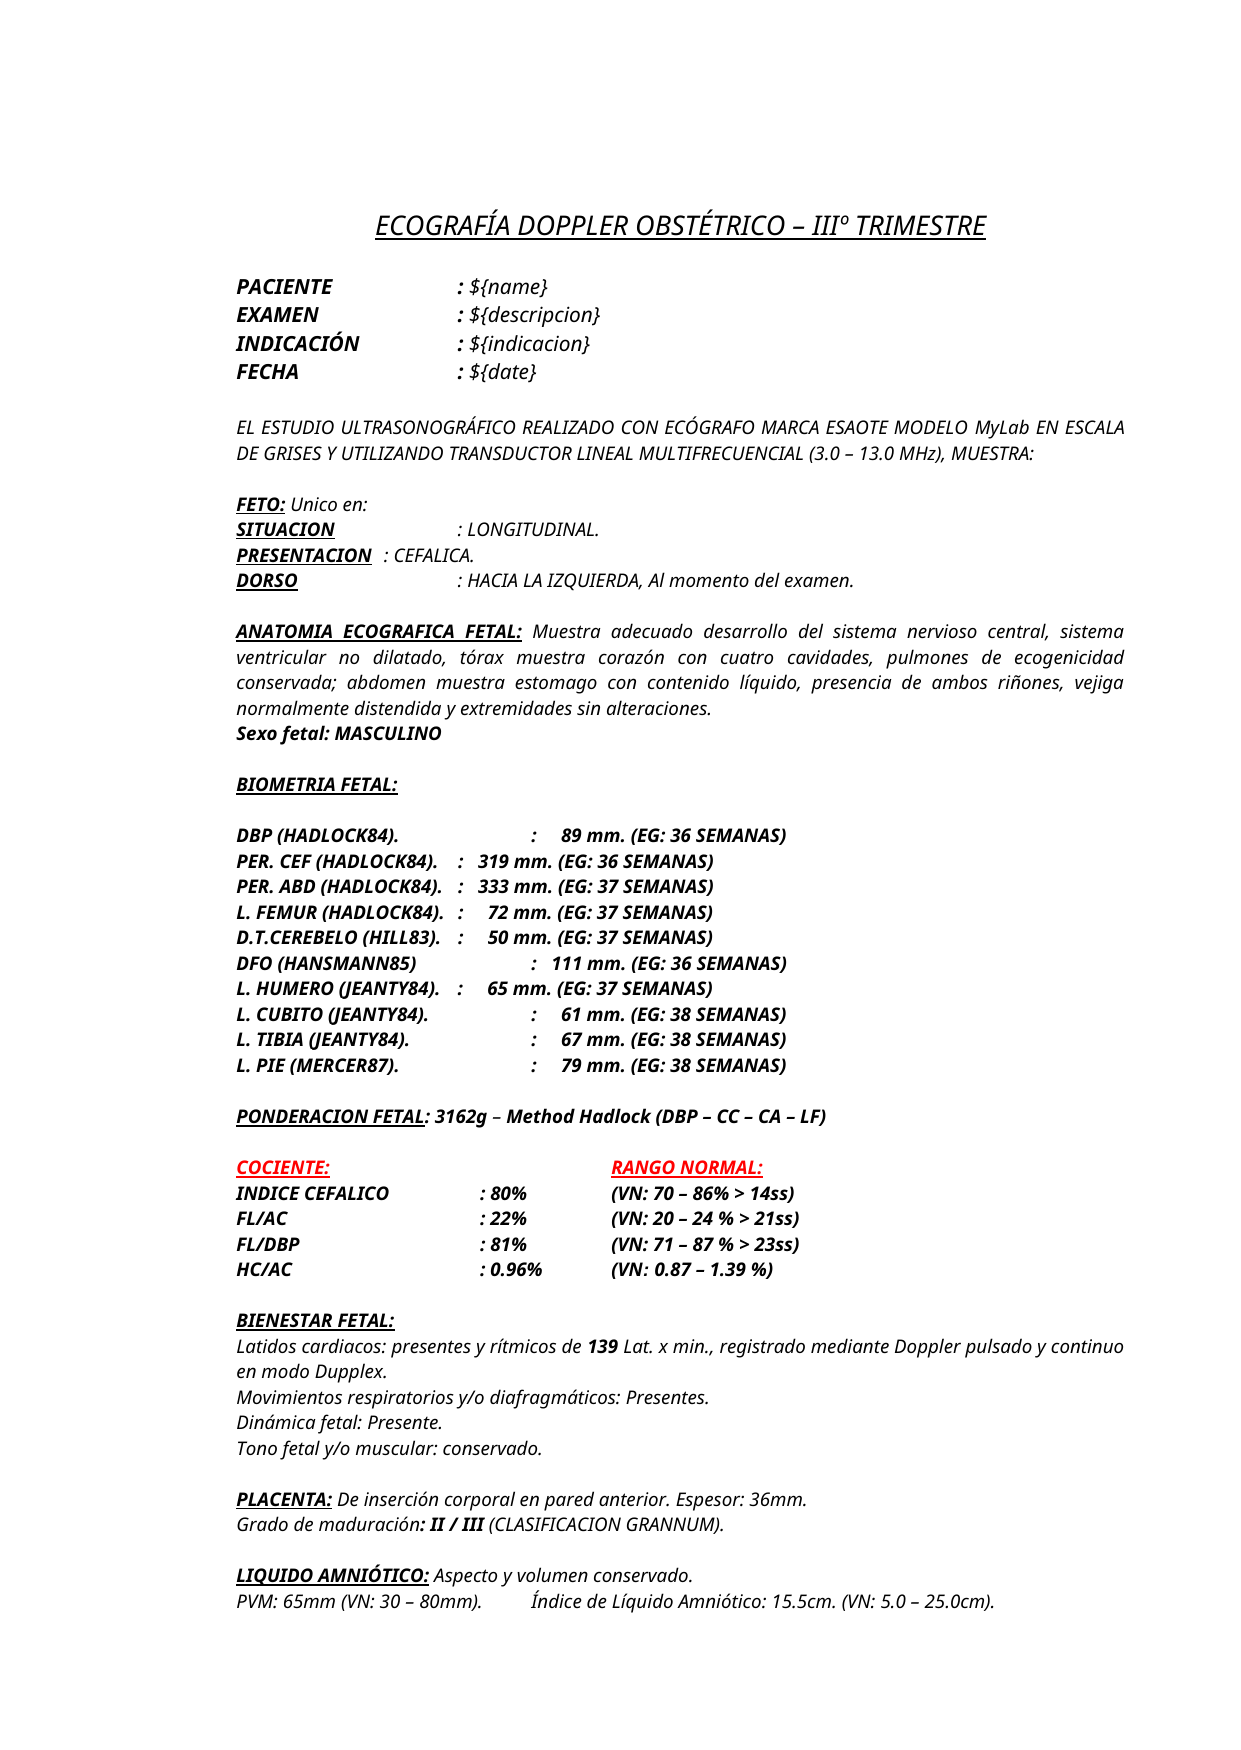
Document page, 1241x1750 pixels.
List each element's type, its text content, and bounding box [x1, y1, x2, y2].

text PLACENTA: De inserción corporal en pared anterior. Espesor: 36mm. [236, 1486, 1125, 1512]
text FETO: Unico en: [236, 491, 1125, 516]
text DORSO : HACIA LA IZQUIERDA, Al momento del examen. [236, 567, 1125, 593]
title ECOGRAFÍA DOPPLER OBSTÉTRICO – IIIº TRIMESTRE [236, 207, 1125, 244]
text SITUACION : LONGITUDINAL. [236, 516, 1125, 542]
text INDICE CEFALICO : 80% (VN: 70 – 86% > 14ss) [236, 1180, 1125, 1205]
text HC/AC : 0.96% (VN: 0.87 – 1.39 %) [236, 1256, 1125, 1282]
text BIENESTAR FETAL: [236, 1307, 1125, 1333]
text EL ESTUDIO ULTRASONOGRÁFICO REALIZADO CON ECÓGRAFO MARCA ESAOTE MODELO MyLab EN ESCALA DE GRISES Y UTILIZANDO TRANSDUCTOR LINEAL MULTIFRECUENCIAL (3.0 – 13.0 MHz), MUESTRA: [236, 414, 1125, 465]
text EXAMEN : ${descripcion} [236, 301, 1125, 329]
text PRESENTACION : CEFALICA. [236, 542, 1125, 567]
text L. HUMERO (JEANTY84). : 65 mm. (EG: 37 SEMANAS) [236, 976, 1125, 1001]
text Movimientos respiratorios y/o diafragmáticos: Presentes. [236, 1384, 1125, 1409]
text PVM: 65mm (VN: 30 – 80mm). Índice de Líquido Amniótico: 15.5cm. (VN: 5.0 – 25.0cm). [236, 1588, 1125, 1614]
text BIOMETRIA FETAL: [236, 772, 1125, 797]
text LIQUIDO AMNIÓTICO: Aspecto y volumen conservado. [236, 1563, 1125, 1588]
text Sexo fetal: MASCULINO [236, 721, 1125, 746]
text PER. CEF (HADLOCK84). : 319 mm. (EG: 36 SEMANAS) [236, 848, 1125, 874]
text PER. ABD (HADLOCK84). : 333 mm. (EG: 37 SEMANAS) [236, 874, 1125, 899]
text L. TIBIA (JEANTY84). : 67 mm. (EG: 38 SEMANAS) [236, 1027, 1125, 1052]
text Tono fetal y/o muscular: conservado. [236, 1435, 1125, 1461]
text Dinámica fetal: Presente. [236, 1409, 1125, 1435]
text L. PIE (MERCER87). : 79 mm. (EG: 38 SEMANAS) [236, 1052, 1125, 1078]
text Grado de maduración: II / III (CLASIFICACION GRANNUM). [236, 1512, 1125, 1537]
text PACIENTE : ${name} [236, 272, 1125, 301]
text FL/AC : 22% (VN: 20 – 24 % > 21ss) [236, 1205, 1125, 1231]
text L. CUBITO (JEANTY84). : 61 mm. (EG: 38 SEMANAS) [236, 1001, 1125, 1027]
text Latidos cardiacos: presentes y rítmicos de 139 Lat. x min., registrado mediante Doppler pulsado y continuo en modo Dupplex. [236, 1333, 1125, 1384]
text COCIENTE: RANGO NORMAL: [236, 1154, 1125, 1180]
text L. FEMUR (HADLOCK84). : 72 mm. (EG: 37 SEMANAS) [236, 899, 1125, 925]
text FECHA : ${date} [236, 357, 1125, 386]
text FL/DBP : 81% (VN: 71 – 87 % > 23ss) [236, 1231, 1125, 1256]
text INDICACIÓN : ${indicacion} [236, 329, 1125, 357]
text D.T.CEREBELO (HILL83). : 50 mm. (EG: 37 SEMANAS) [236, 925, 1125, 950]
text ANATOMIA ECOGRAFICA FETAL: Muestra adecuado desarrollo del sistema nervioso central, sistema ventricular no dilatado, tórax muestra corazón con cuatro cavidades, pulmones de ecogenicidad conservada; abdomen muestra estomago con contenido líquido, presencia de ambos riñones, vejiga normalmente distendida y extremidades sin alteraciones. [236, 618, 1125, 721]
text DBP (HADLOCK84). : 89 mm. (EG: 36 SEMANAS) [236, 823, 1125, 848]
text PONDERACION FETAL: 3162g – Method Hadlock (DBP – CC – CA – LF) [236, 1103, 1125, 1129]
text DFO (HANSMANN85) : 111 mm. (EG: 36 SEMANAS) [236, 950, 1125, 976]
